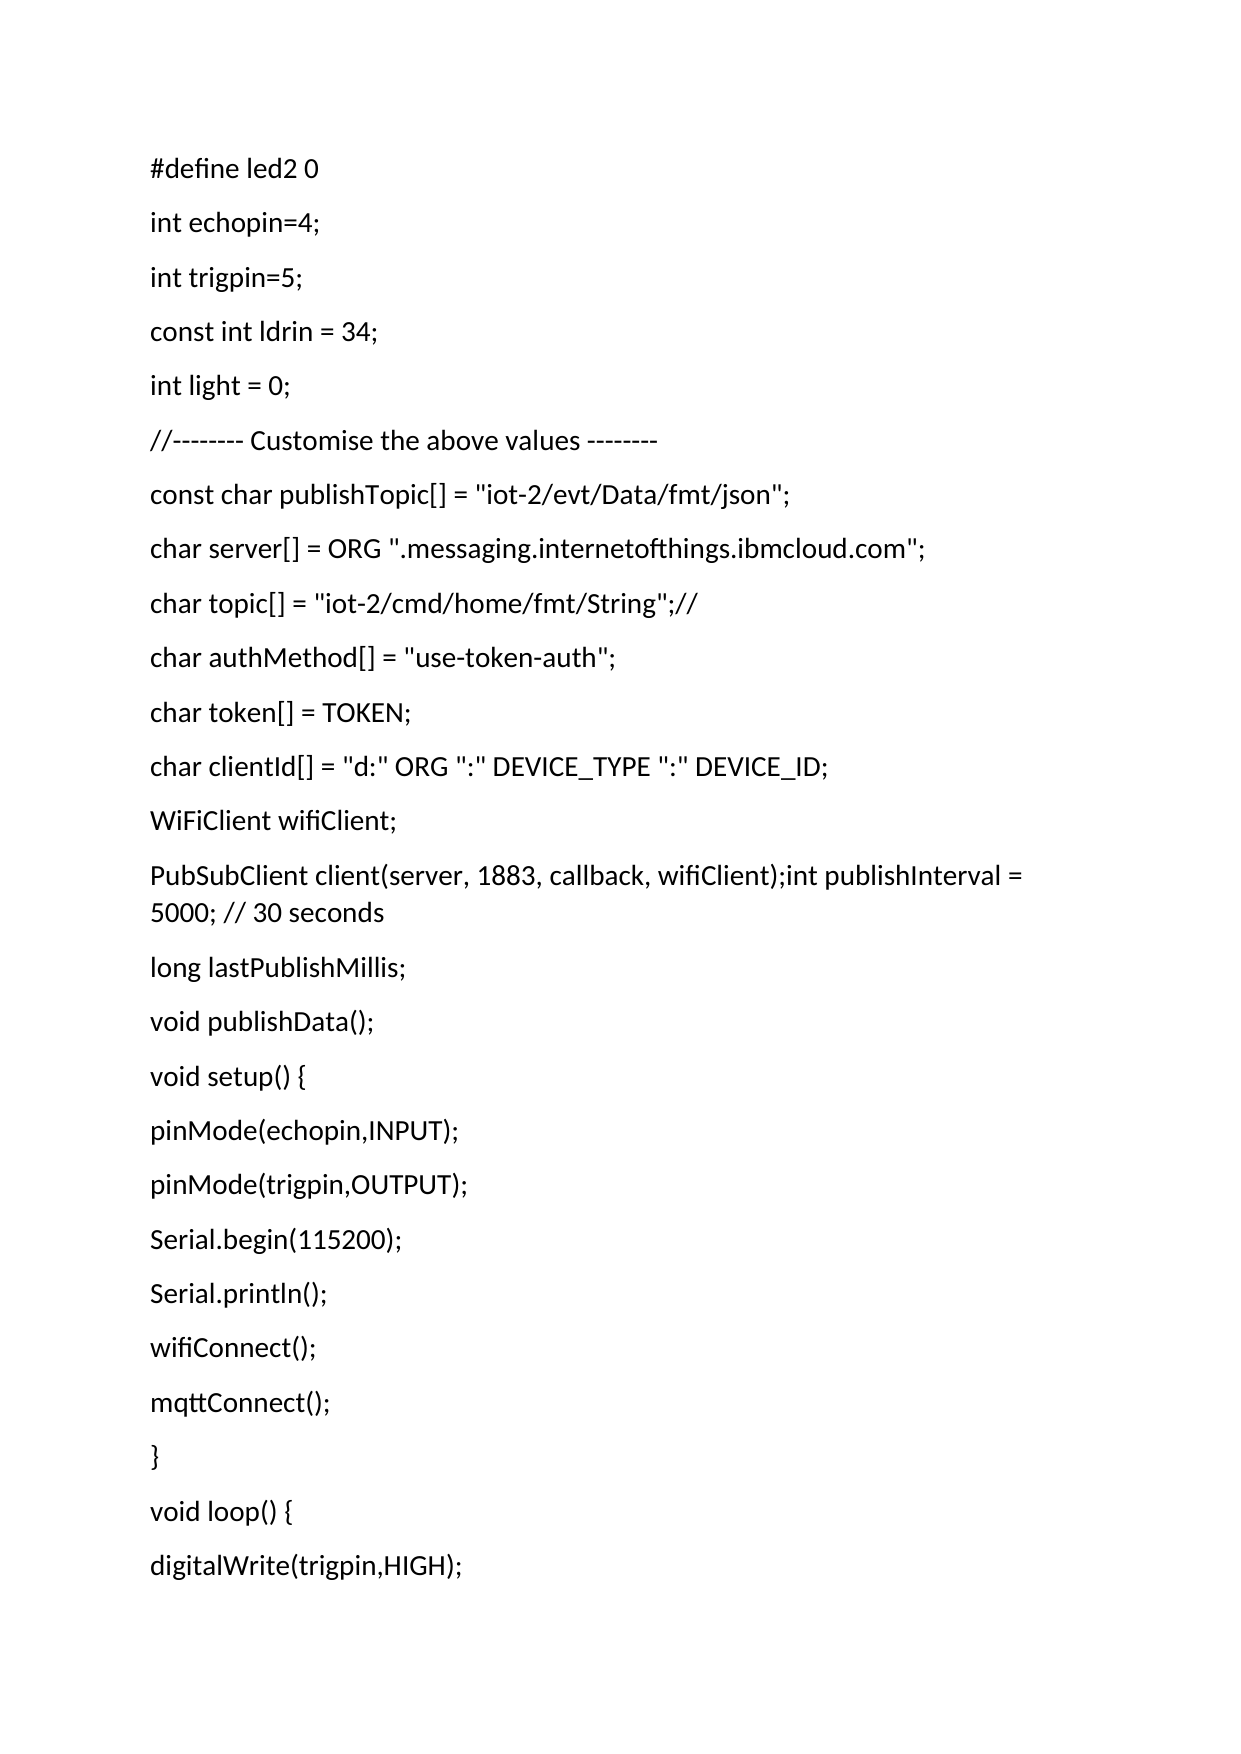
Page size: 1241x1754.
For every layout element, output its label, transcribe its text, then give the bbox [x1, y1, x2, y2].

text digitalWrite(trigpin,HIGH); [150, 1547, 1090, 1583]
text wifiConnect(); [150, 1329, 1090, 1365]
text Serial.begin(115200); [150, 1221, 1090, 1256]
text void publishData(); [150, 1003, 1090, 1039]
text PubSubClient client(server, 1883, callback, wifiClient);int publishInterval = 5000; // 30 seconds [150, 857, 1090, 930]
text WiFiClient wifiClient; [150, 802, 1090, 838]
text int light = 0; [150, 367, 1090, 403]
text mqttConnect(); [150, 1384, 1090, 1419]
text char clientId[] = "d:" ORG ":" DEVICE_TYPE ":" DEVICE_ID; [150, 748, 1090, 784]
text int echopin=4; [150, 204, 1090, 240]
text void loop() { [150, 1493, 1090, 1528]
text #define led2 0 [150, 150, 1090, 186]
text //-------- Customise the above values -------- [150, 422, 1090, 457]
text Serial.println(); [150, 1275, 1090, 1311]
text int trigpin=5; [150, 259, 1090, 294]
text char topic[] = "iot-2/cmd/home/fmt/String";// [150, 585, 1090, 621]
text const char publishTopic[] = "iot-2/evt/Data/fmt/json"; [150, 476, 1090, 512]
text pinMode(trigpin,OUTPUT); [150, 1166, 1090, 1202]
text char token[] = TOKEN; [150, 694, 1090, 729]
text long lastPublishMillis; [150, 949, 1090, 984]
text void setup() { [150, 1058, 1090, 1093]
text const int ldrin = 34; [150, 313, 1090, 349]
text pinMode(echopin,INPUT); [150, 1112, 1090, 1148]
text char server[] = ORG ".messaging.internetofthings.ibmcloud.com"; [150, 531, 1090, 566]
text char authMethod[] = "use-token-auth"; [150, 639, 1090, 675]
text } [150, 1438, 1090, 1474]
